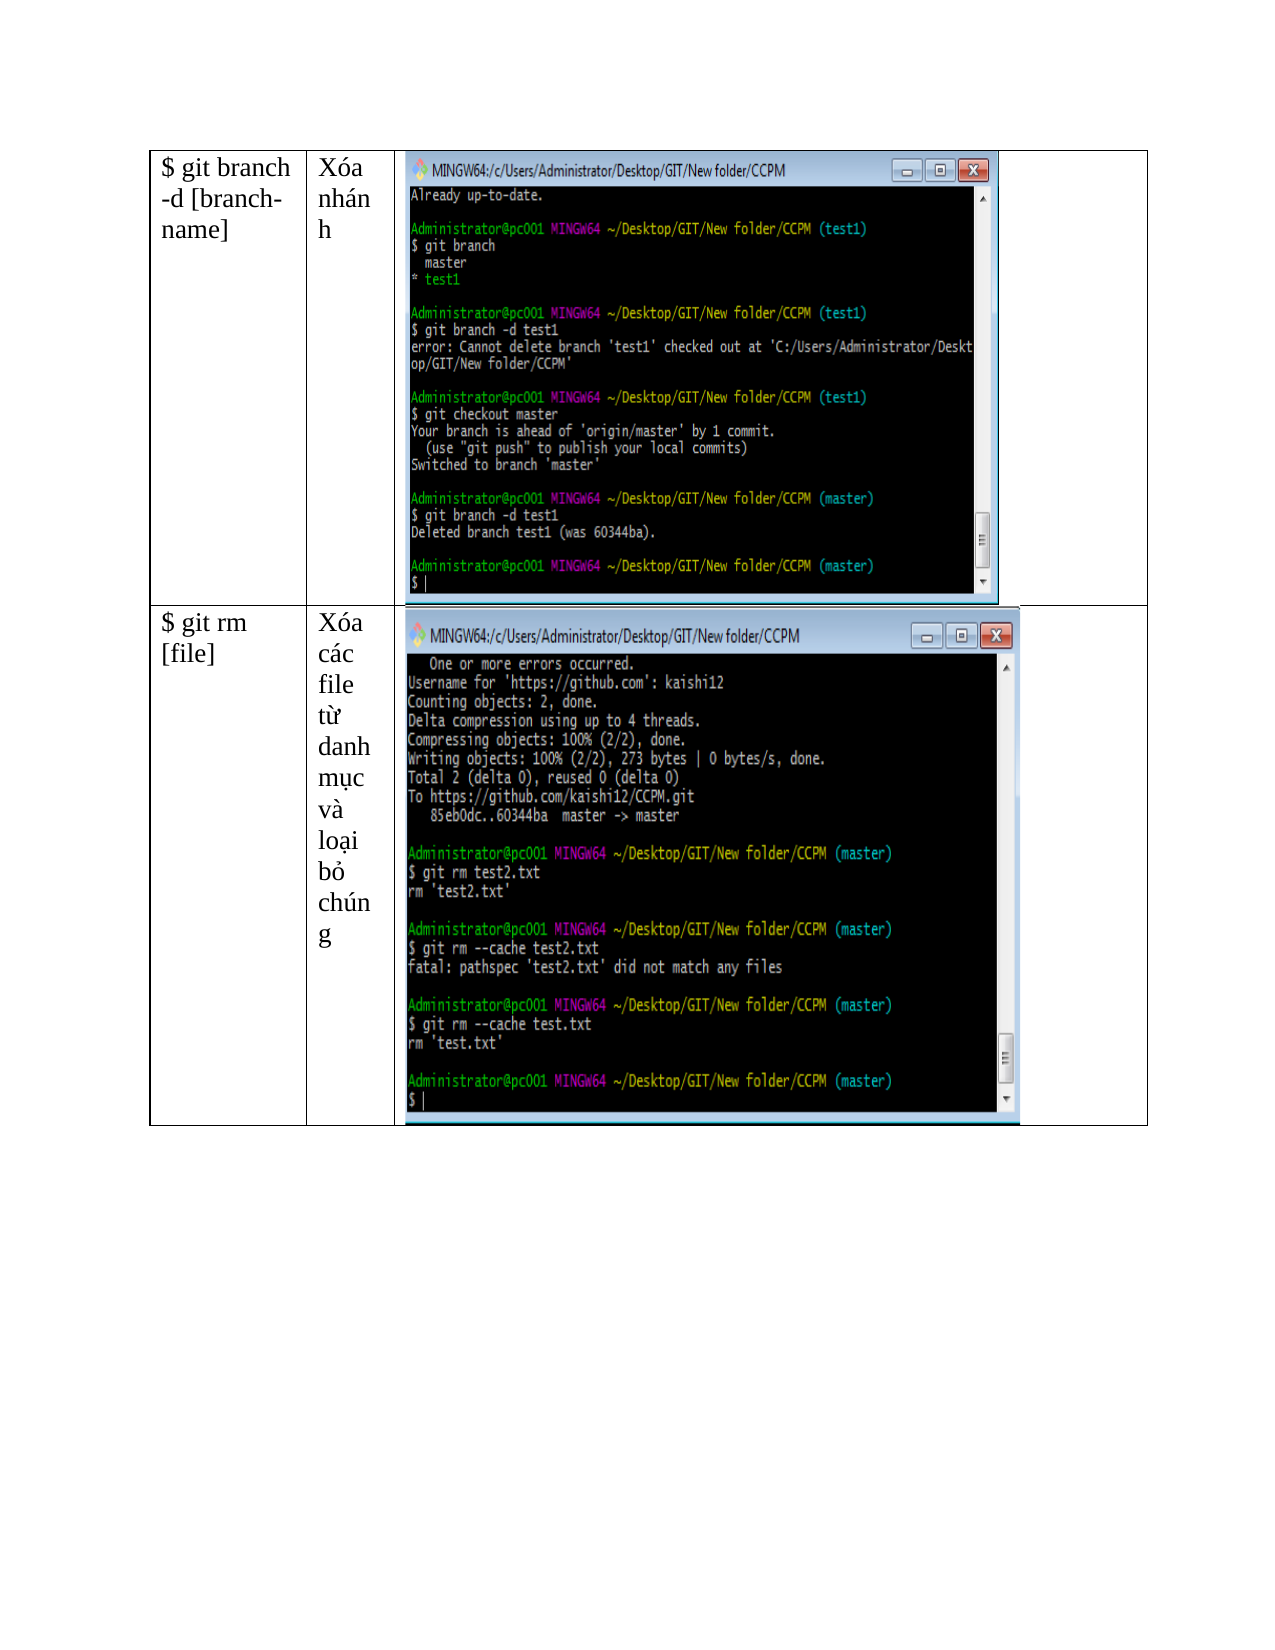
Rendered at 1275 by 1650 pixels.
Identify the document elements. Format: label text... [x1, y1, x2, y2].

table_cell $ git branch -d [branch-name] [151, 151, 306, 605]
table_cell $ git rm [file] [151, 606, 306, 1124]
picture [405, 151, 1021, 1125]
table_cell Xóa nhánh [307, 151, 394, 605]
table_cell Xóa các file từ danh mục và loại bỏ chúng [307, 606, 394, 1124]
table_cell [1021, 606, 1147, 1124]
table_cell [395, 151, 405, 605]
table_cell [999, 151, 1147, 605]
table_cell [395, 606, 405, 1124]
